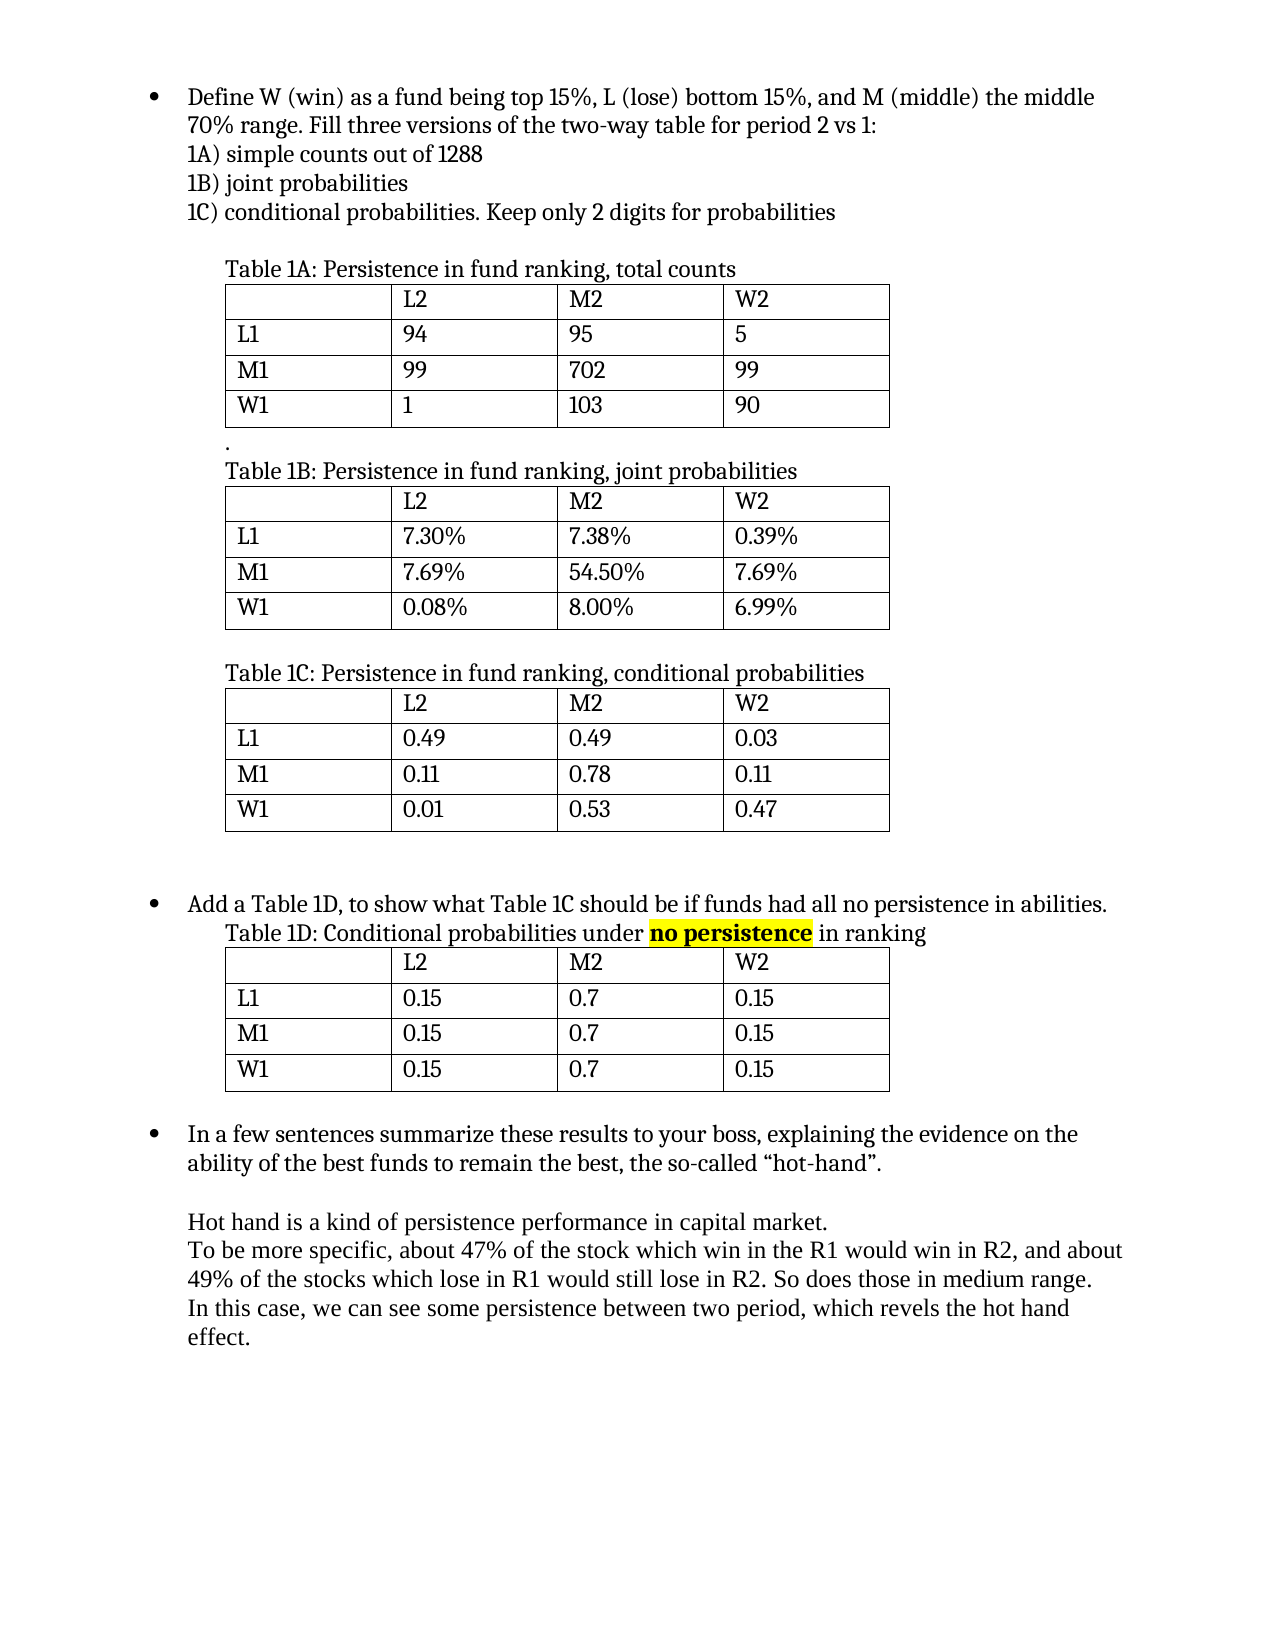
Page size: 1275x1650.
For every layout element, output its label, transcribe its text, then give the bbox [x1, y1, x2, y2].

table_cell 0.15 [392, 1055, 557, 1091]
table_cell 0.78 [558, 760, 723, 794]
table_cell 7.69% [724, 558, 889, 592]
table_header M2 [558, 689, 723, 723]
table_header [226, 948, 391, 983]
table_header [226, 487, 391, 521]
table_cell 7.69% [392, 558, 557, 592]
list 1C) conditional probabilities. Keep only 2 digits for probabilities [187, 197, 1125, 226]
list Define W (win) as a fund being top 15%, L (lose) bottom 15%, and M (middle) the middle 70% range. Fill three versions of the two-way table for period 2 vs 1: [150, 82, 1125, 140]
table_cell 0.01 [392, 795, 557, 831]
table_cell 0.11 [724, 760, 889, 794]
table_header M2 [558, 487, 723, 521]
table_cell 99 [392, 356, 557, 390]
text Table 1C: Persistence in fund ranking, conditional probabilities [150, 659, 1125, 688]
table_cell 0.15 [724, 1055, 889, 1091]
table_cell 0.49 [392, 724, 557, 759]
table_cell W1 [226, 391, 391, 427]
table_cell 0.39% [724, 522, 889, 557]
table_cell 0.7 [558, 1055, 723, 1091]
list Add a Table 1D, to show what Table 1C should be if funds had all no persistence in abilities. [150, 890, 1125, 918]
table_cell 5 [724, 320, 889, 355]
table_cell 702 [558, 356, 723, 390]
list 1A) simple counts out of 1288 [187, 140, 1125, 169]
table_cell 1 [392, 391, 557, 427]
text Table 1B: Persistence in fund ranking, joint probabilities [150, 457, 1125, 486]
table_header [226, 689, 391, 723]
table_cell 0.15 [392, 1019, 557, 1054]
text To be more specific, about 47% of the stock which win in the R1 would win in R2, and about 49% of the stocks which lose in R1 would still lose in R2. So does those in medium range. In this case, we can see some persistence between two period, which revels the hot hand effect. [187, 1235, 1125, 1350]
table_cell M1 [226, 356, 391, 390]
table_header M2 [558, 948, 723, 983]
table_cell L1 [226, 320, 391, 355]
table_header W2 [724, 689, 889, 723]
table_cell 0.7 [558, 984, 723, 1018]
table_cell L1 [226, 724, 391, 759]
table_cell 0.49 [558, 724, 723, 759]
table_cell 0.11 [392, 760, 557, 794]
table_cell 0.03 [724, 724, 889, 759]
table_header W2 [724, 948, 889, 983]
table_cell 99 [724, 356, 889, 390]
table_header M2 [558, 285, 723, 319]
table_cell W1 [226, 593, 391, 629]
table_header [226, 285, 391, 319]
table_cell 6.99% [724, 593, 889, 629]
table_cell 0.15 [724, 984, 889, 1018]
table_header L2 [392, 948, 557, 983]
table_cell 0.15 [724, 1019, 889, 1054]
table_cell 54.50% [558, 558, 723, 592]
table_cell W1 [226, 1055, 391, 1091]
table_header L2 [392, 285, 557, 319]
table_cell 8.00% [558, 593, 723, 629]
table_cell 103 [558, 391, 723, 427]
table_cell 94 [392, 320, 557, 355]
text Table 1D: Conditional probabilities under no persistence in ranking [150, 918, 1125, 947]
text Hot hand is a kind of persistence performance in capital market. [187, 1207, 1125, 1235]
list In a few sentences summarize these results to your boss, explaining the evidence on the ability of the best funds to remain the best, the so-called “hot-hand”. [150, 1120, 1125, 1178]
table_cell 7.38% [558, 522, 723, 557]
table_cell 0.53 [558, 795, 723, 831]
text Table 1A: Persistence in fund ranking, total counts [150, 255, 1125, 284]
list 1B) joint probabilities [187, 169, 1125, 197]
table_cell M1 [226, 558, 391, 592]
table_cell 0.08% [392, 593, 557, 629]
text . [187, 428, 1125, 457]
table_cell 95 [558, 320, 723, 355]
table_cell L1 [226, 984, 391, 1018]
table_header L2 [392, 487, 557, 521]
table_header W2 [724, 487, 889, 521]
table_header W2 [724, 285, 889, 319]
table_cell 90 [724, 391, 889, 427]
table_cell L1 [226, 522, 391, 557]
table_cell M1 [226, 1019, 391, 1054]
table_cell 0.15 [392, 984, 557, 1018]
table_cell 0.7 [558, 1019, 723, 1054]
table_cell W1 [226, 795, 391, 831]
table_cell 7.30% [392, 522, 557, 557]
table_header L2 [392, 689, 557, 723]
table_cell 0.47 [724, 795, 889, 831]
table_cell M1 [226, 760, 391, 794]
